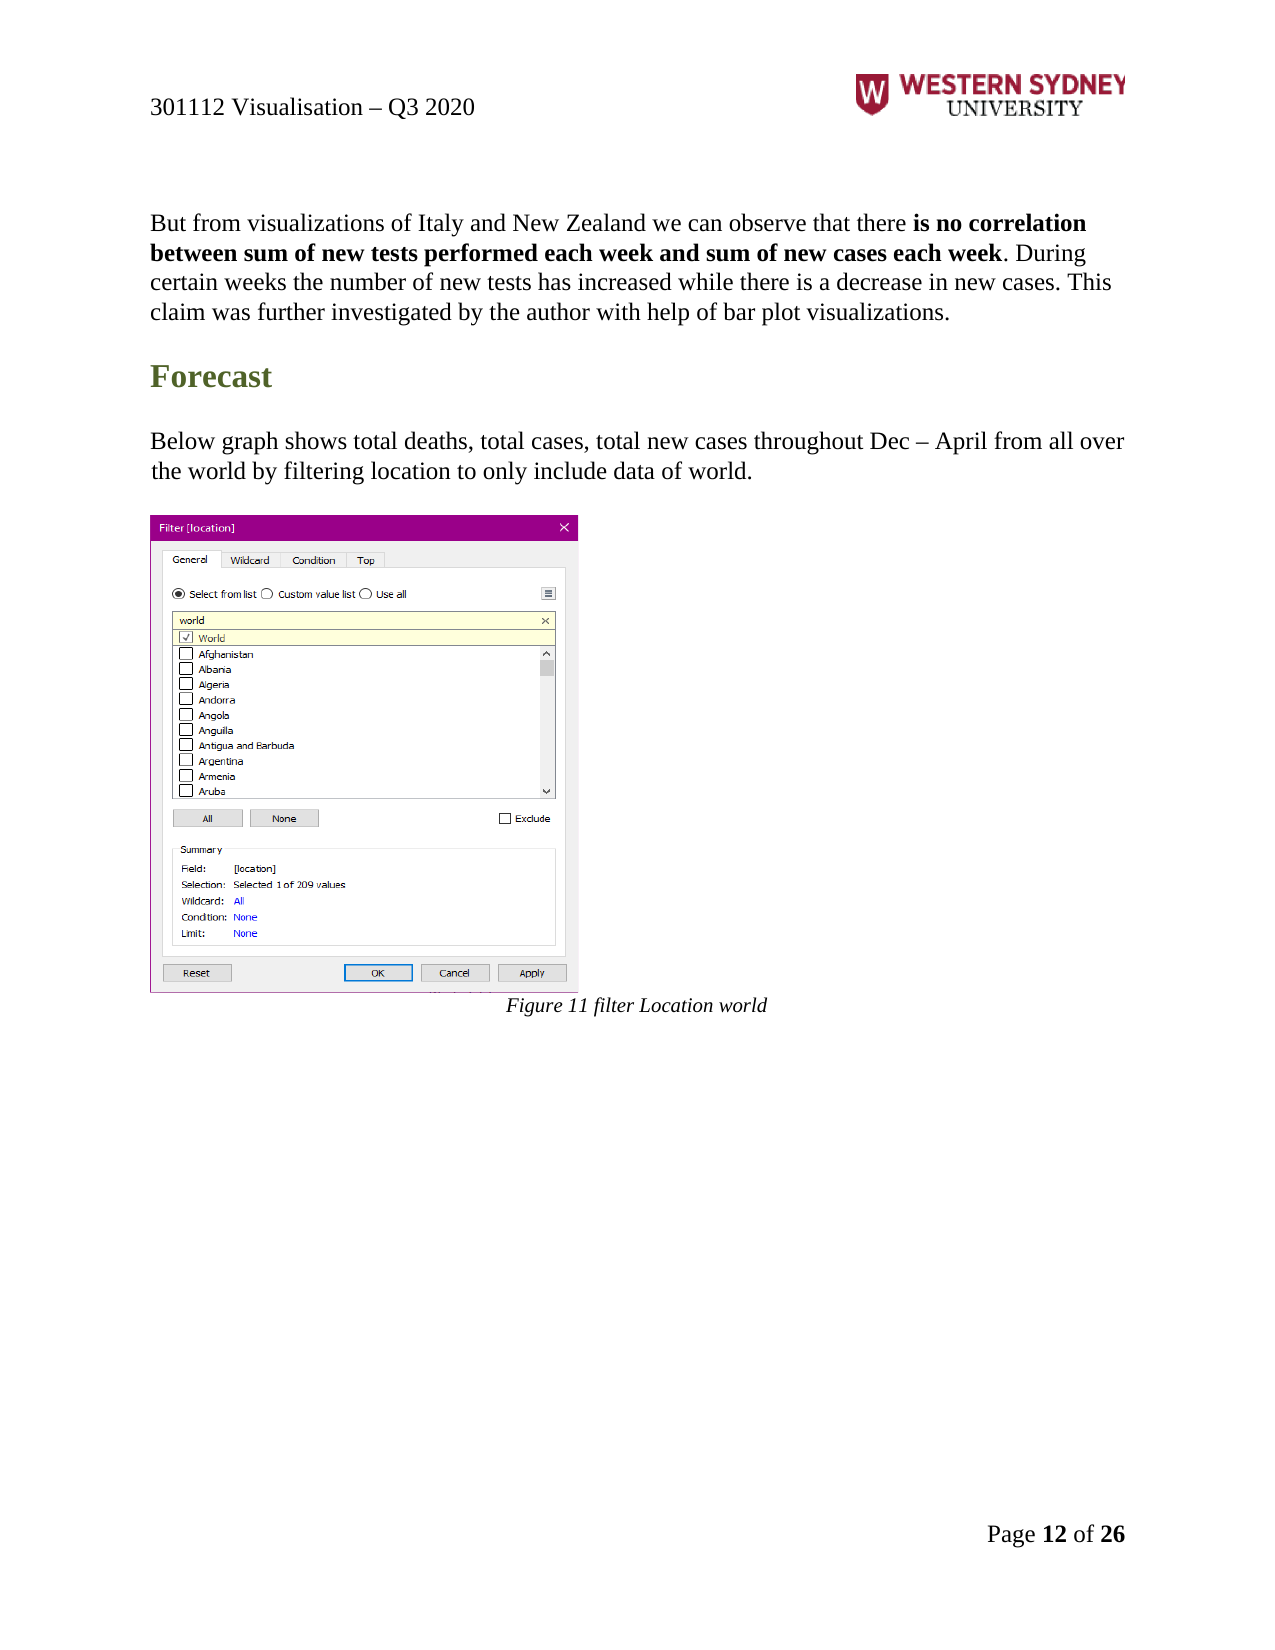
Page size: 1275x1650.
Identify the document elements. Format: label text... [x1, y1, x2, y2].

text Forecast [150, 357, 1125, 395]
picture [855, 73, 1125, 116]
text Below graph shows total deaths, total cases, total new cases throughout Dec – April from all over the world by filtering location to only include data of world. [150, 426, 1125, 485]
text Figure 11 filter Location world [150, 993, 1125, 1017]
text But from visualizations of Italy and New Zealand we can observe that there is no correlation between sum of new tests performed each week and sum of new cases each week. During certain weeks the number of new tests has increased while there is a decrease in new cases. This claim was further investigated by the author with help of bar plot visualizations. [150, 208, 1125, 326]
picture [150, 515, 579, 993]
